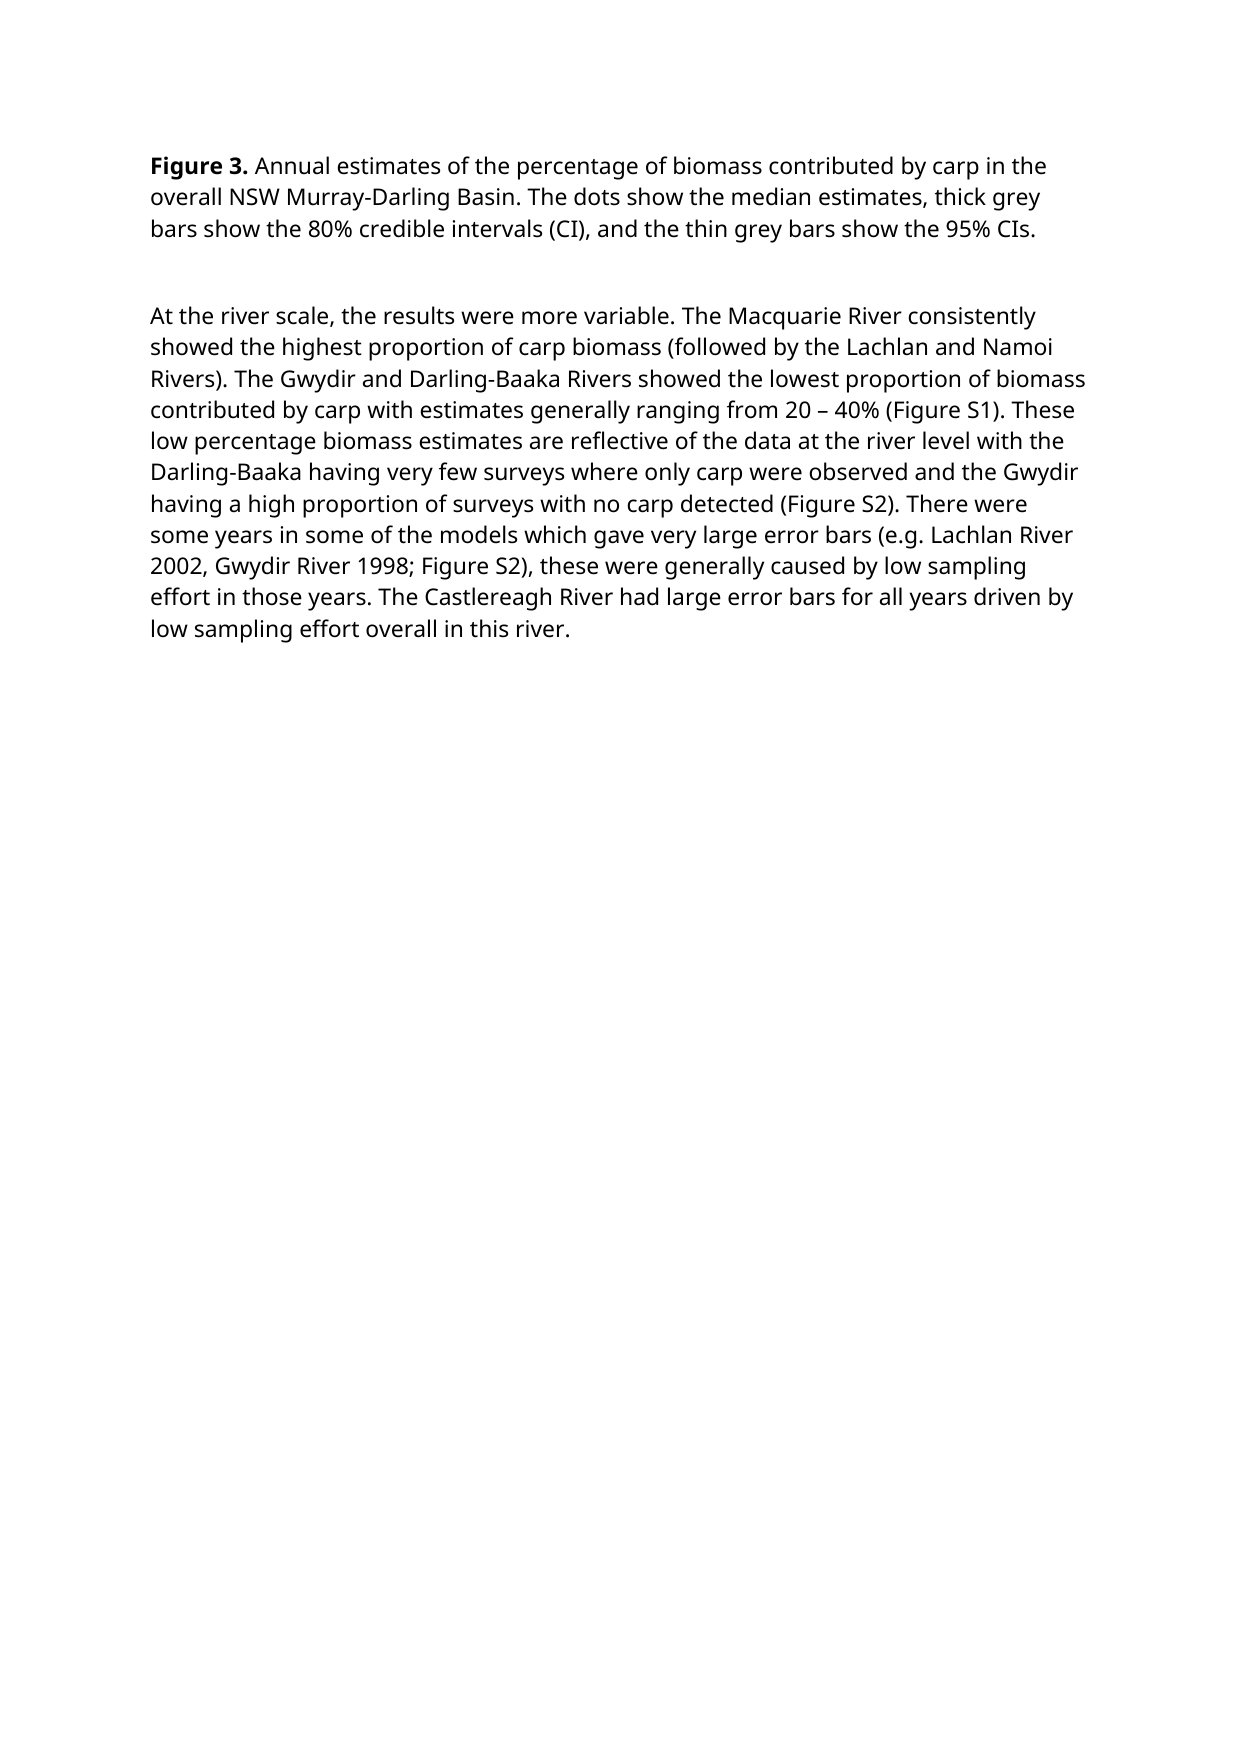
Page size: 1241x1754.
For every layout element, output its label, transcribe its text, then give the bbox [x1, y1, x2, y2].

text Figure 3. Annual estimates of the percentage of biomass contributed by carp in the overall NSW Murray-Darling Basin. The dots show the median estimates, thick grey bars show the 80% credible intervals (CI), and the thin grey bars show the 95% CIs. [150, 150, 1090, 244]
text At the river scale, the results were more variable. The Macquarie River consistently showed the highest proportion of carp biomass (followed by the Lachlan and Namoi Rivers). The Gwydir and Darling-Baaka Rivers showed the lowest proportion of biomass contributed by carp with estimates generally ranging from 20 – 40% (Figure S1). These low percentage biomass estimates are reflective of the data at the river level with the Darling-Baaka having very few surveys where only carp were observed and the Gwydir having a high proportion of surveys with no carp detected (Figure S2). There were some years in some of the models which gave very large error bars (e.g. Lachlan River 2002, Gwydir River 1998; Figure S2), these were generally caused by low sampling effort in those years. The Castlereagh River had large error bars for all years driven by low sampling effort overall in this river. [150, 300, 1090, 644]
